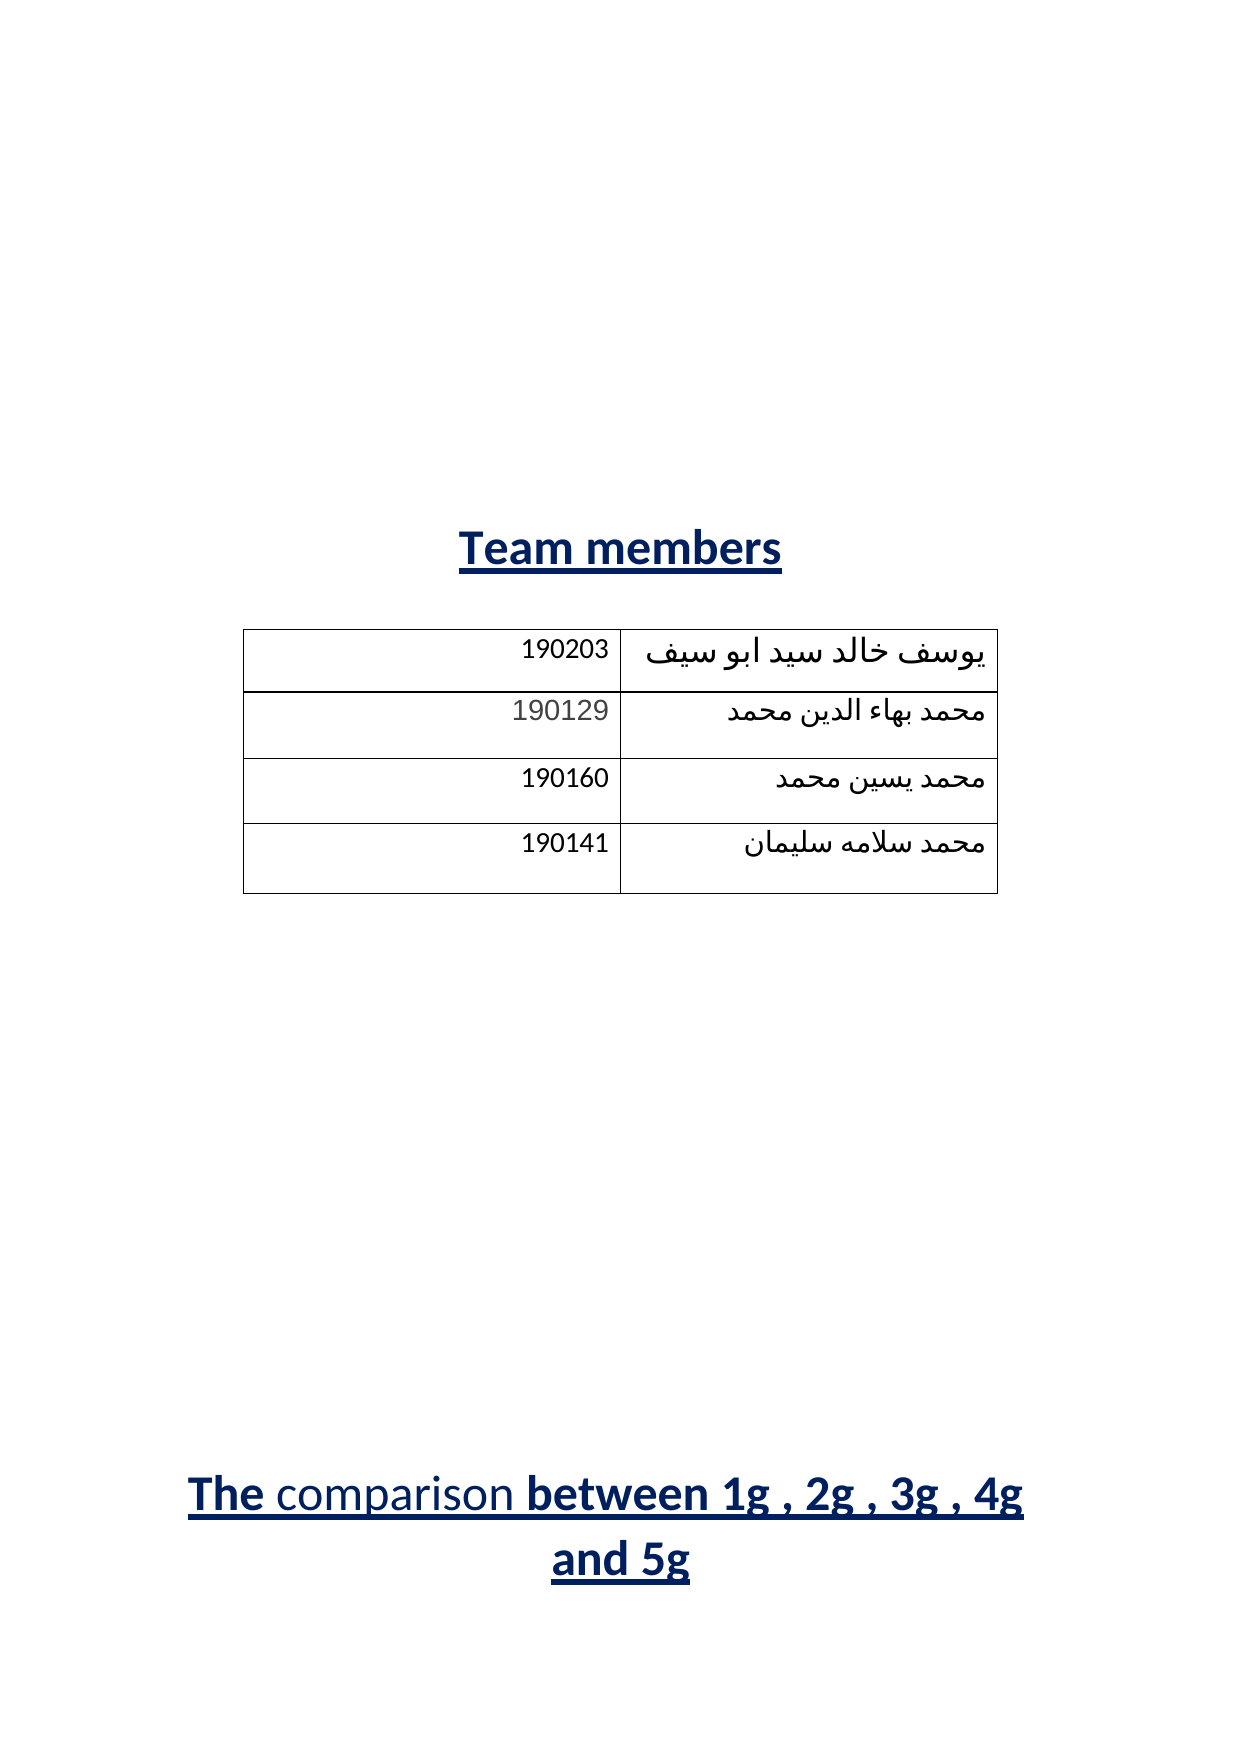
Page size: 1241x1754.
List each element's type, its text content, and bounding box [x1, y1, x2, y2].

subtitle The comparison between 1g , 2g , 3g , 4g [188, 1463, 1043, 1522]
table_cell 190141 [244, 824, 620, 893]
table_cell 190129 [244, 693, 620, 758]
table_cell محمد يسين محمد [621, 759, 997, 823]
text Team members [175, 516, 1065, 577]
text and 5g [198, 1527, 1043, 1588]
table_cell محمد بهاء الدين محمد [621, 693, 997, 758]
table_header 190203 [244, 630, 620, 691]
table_header يوسف خالد سيد ابو سيف [621, 630, 997, 691]
table_cell محمد سلامه سليمان [621, 824, 997, 893]
table_cell 190160 [244, 759, 620, 823]
